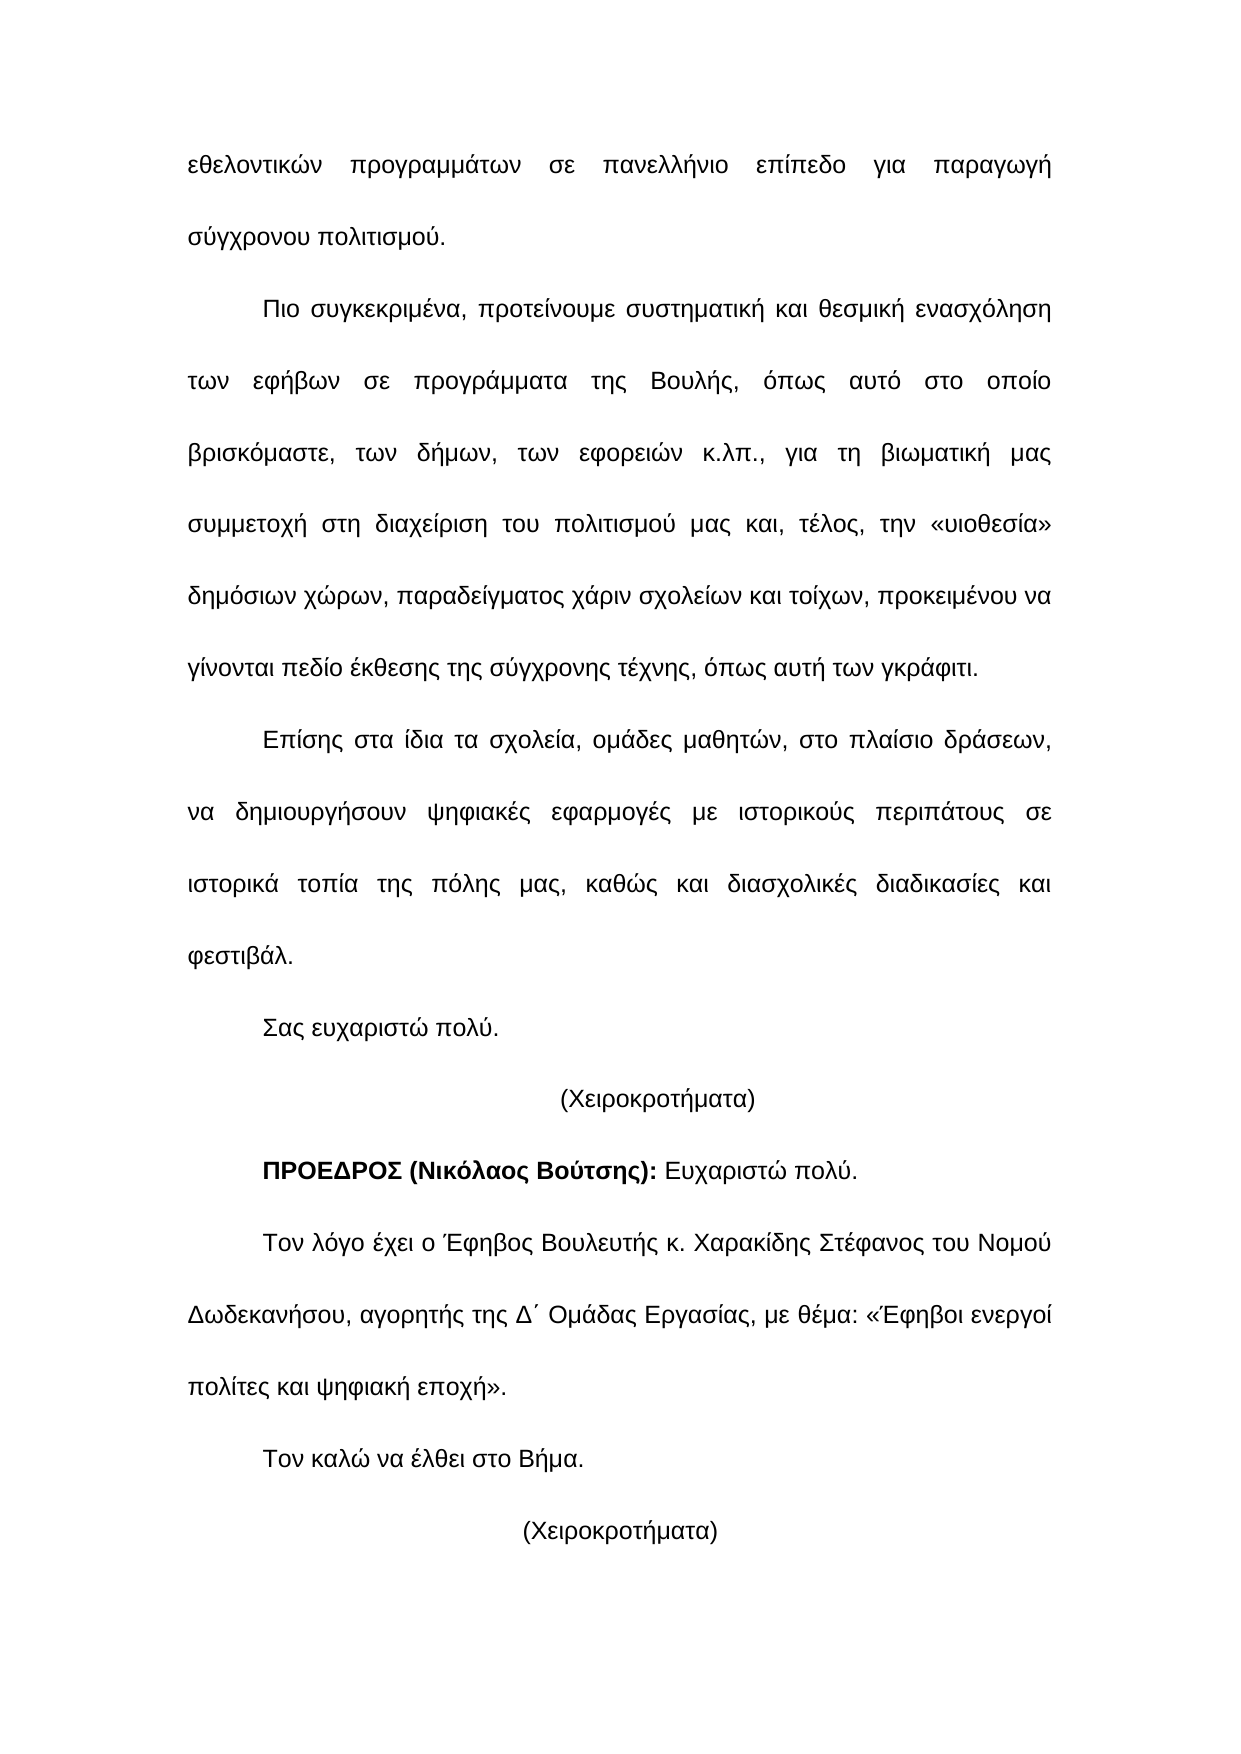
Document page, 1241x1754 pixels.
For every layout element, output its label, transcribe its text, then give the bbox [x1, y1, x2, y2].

text Σας ευχαριστώ πολύ. [187, 1012, 1053, 1041]
text Τον καλώ να έλθει στο Βήμα. [187, 1444, 1053, 1472]
text ΠΡΟΕΔΡΟΣ (Νικόλαος Βούτσης): Ευχαριστώ πολύ. [187, 1156, 1053, 1185]
text Πιο συγκεκριμένα, προτείνουμε συστηματική και θεσμική ενασχόληση των εφήβων σε προγράμματα της Βουλής, όπως αυτό στο οποίο βρισκόμαστε, των δήμων, των εφορειών κ.λπ., για τη βιωματική μας συμμετοχή στη διαχείριση του πολιτισμού μας και, τέλος, την «υιοθεσία» δημόσιων χώρων, παραδείγματος χάριν σχολείων και τοίχων, προκειμένου να γίνονται πεδίο έκθεσης της σύγχρονης τέχνης, όπως αυτή των γκράφιτι. [187, 294, 1053, 682]
text Επίσης στα ίδια τα σχολεία, ομάδες μαθητών, στο πλαίσιο δράσεων, να δημιουργήσουν ψηφιακές εφαρμογές με ιστορικούς περιπάτους σε ιστορικά τοπία της πόλης μας, καθώς και διασχολικές διαδικασίες και φεστιβάλ. [187, 725, 1053, 969]
text Τον λόγο έχει ο Έφηβος Βουλευτής κ. Χαρακίδης Στέφανος του Νομού Δωδεκανήσου, αγορητής της Δ΄ Ομάδας Εργασίας, με θέμα: «Έφηβοι ενεργοί πολίτες και ψηφιακή εποχή». [187, 1228, 1053, 1401]
text (Χειροκροτήματα) [187, 1516, 1053, 1544]
text (Χειροκροτήματα) [187, 1084, 1053, 1113]
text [187, 150, 1053, 251]
